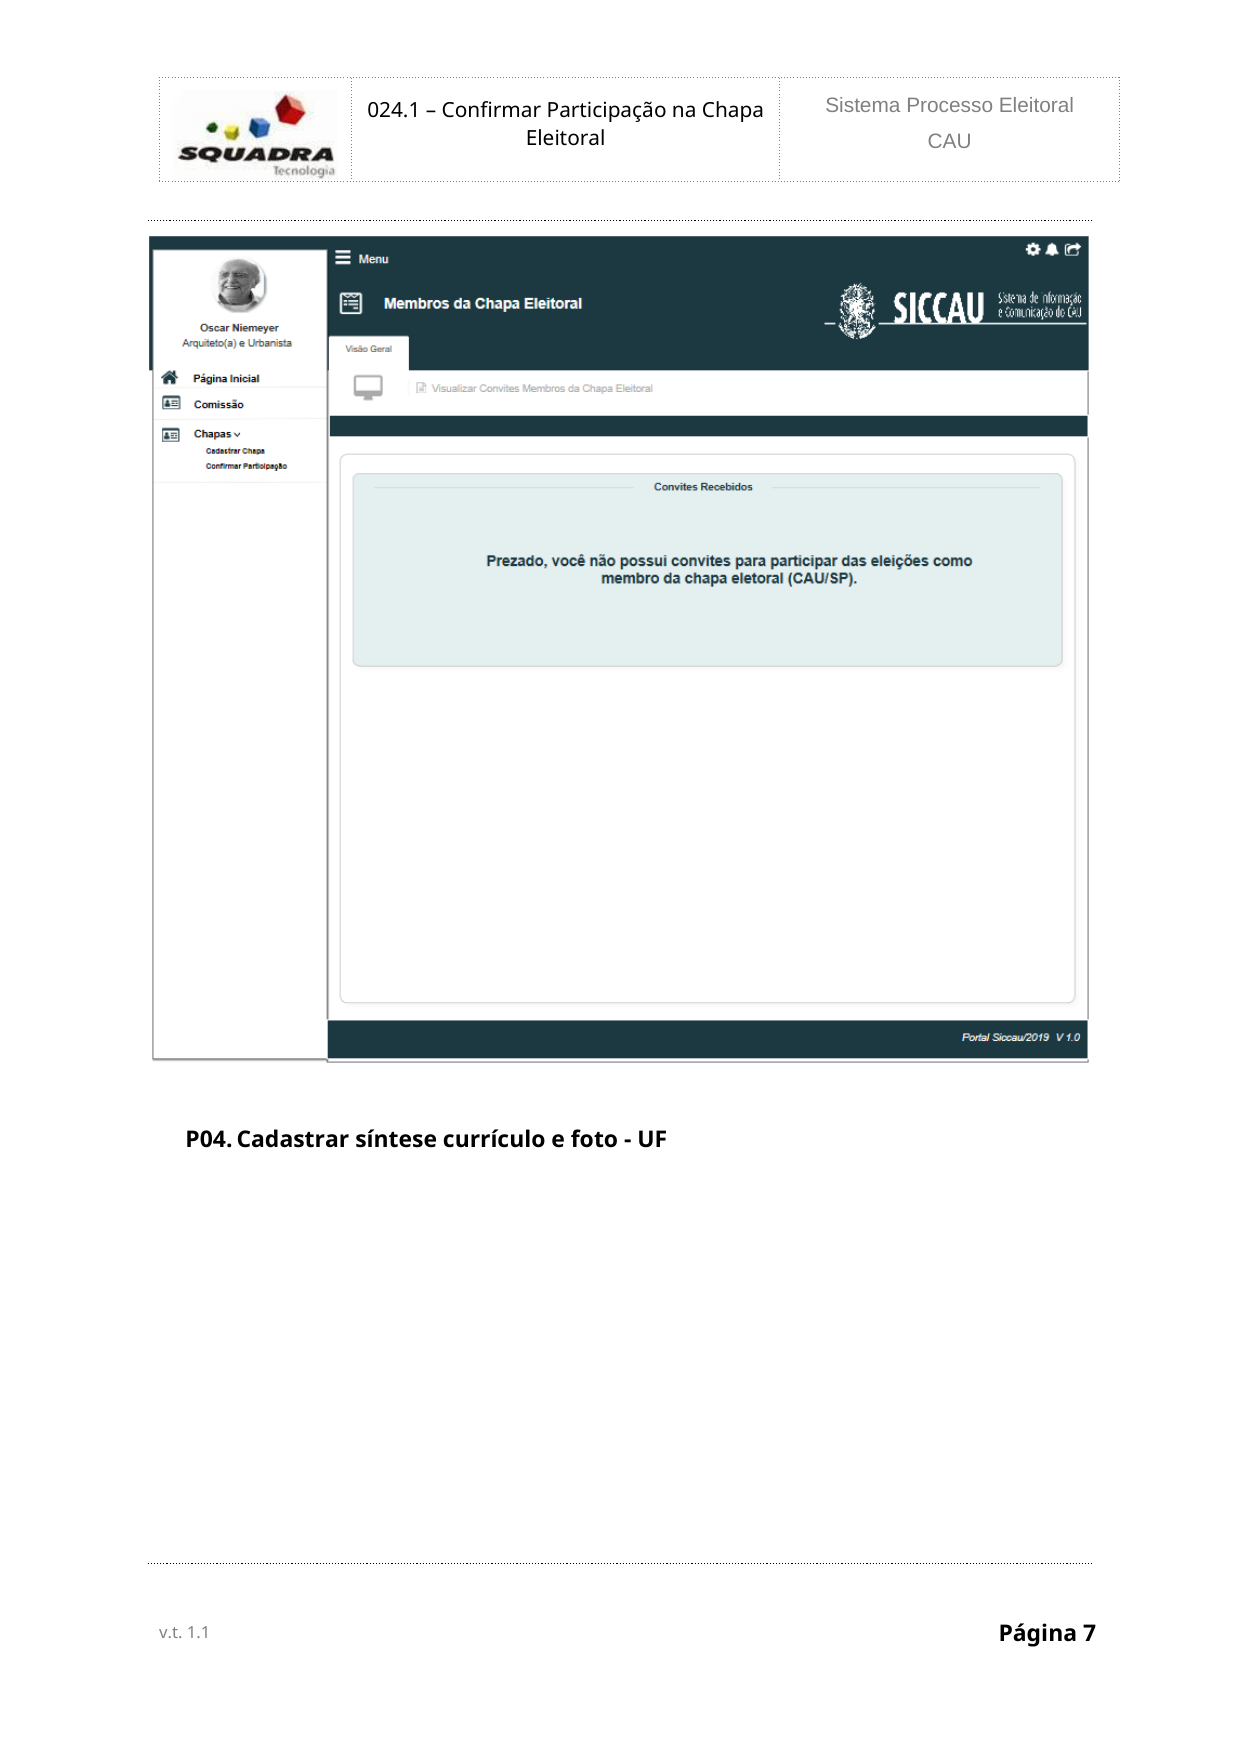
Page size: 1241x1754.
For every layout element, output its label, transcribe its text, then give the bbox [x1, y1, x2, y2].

picture [147, 233, 1093, 1067]
picture [172, 90, 339, 181]
list Cadastrar síntese currículo e foto - UF [185, 1123, 1092, 1154]
